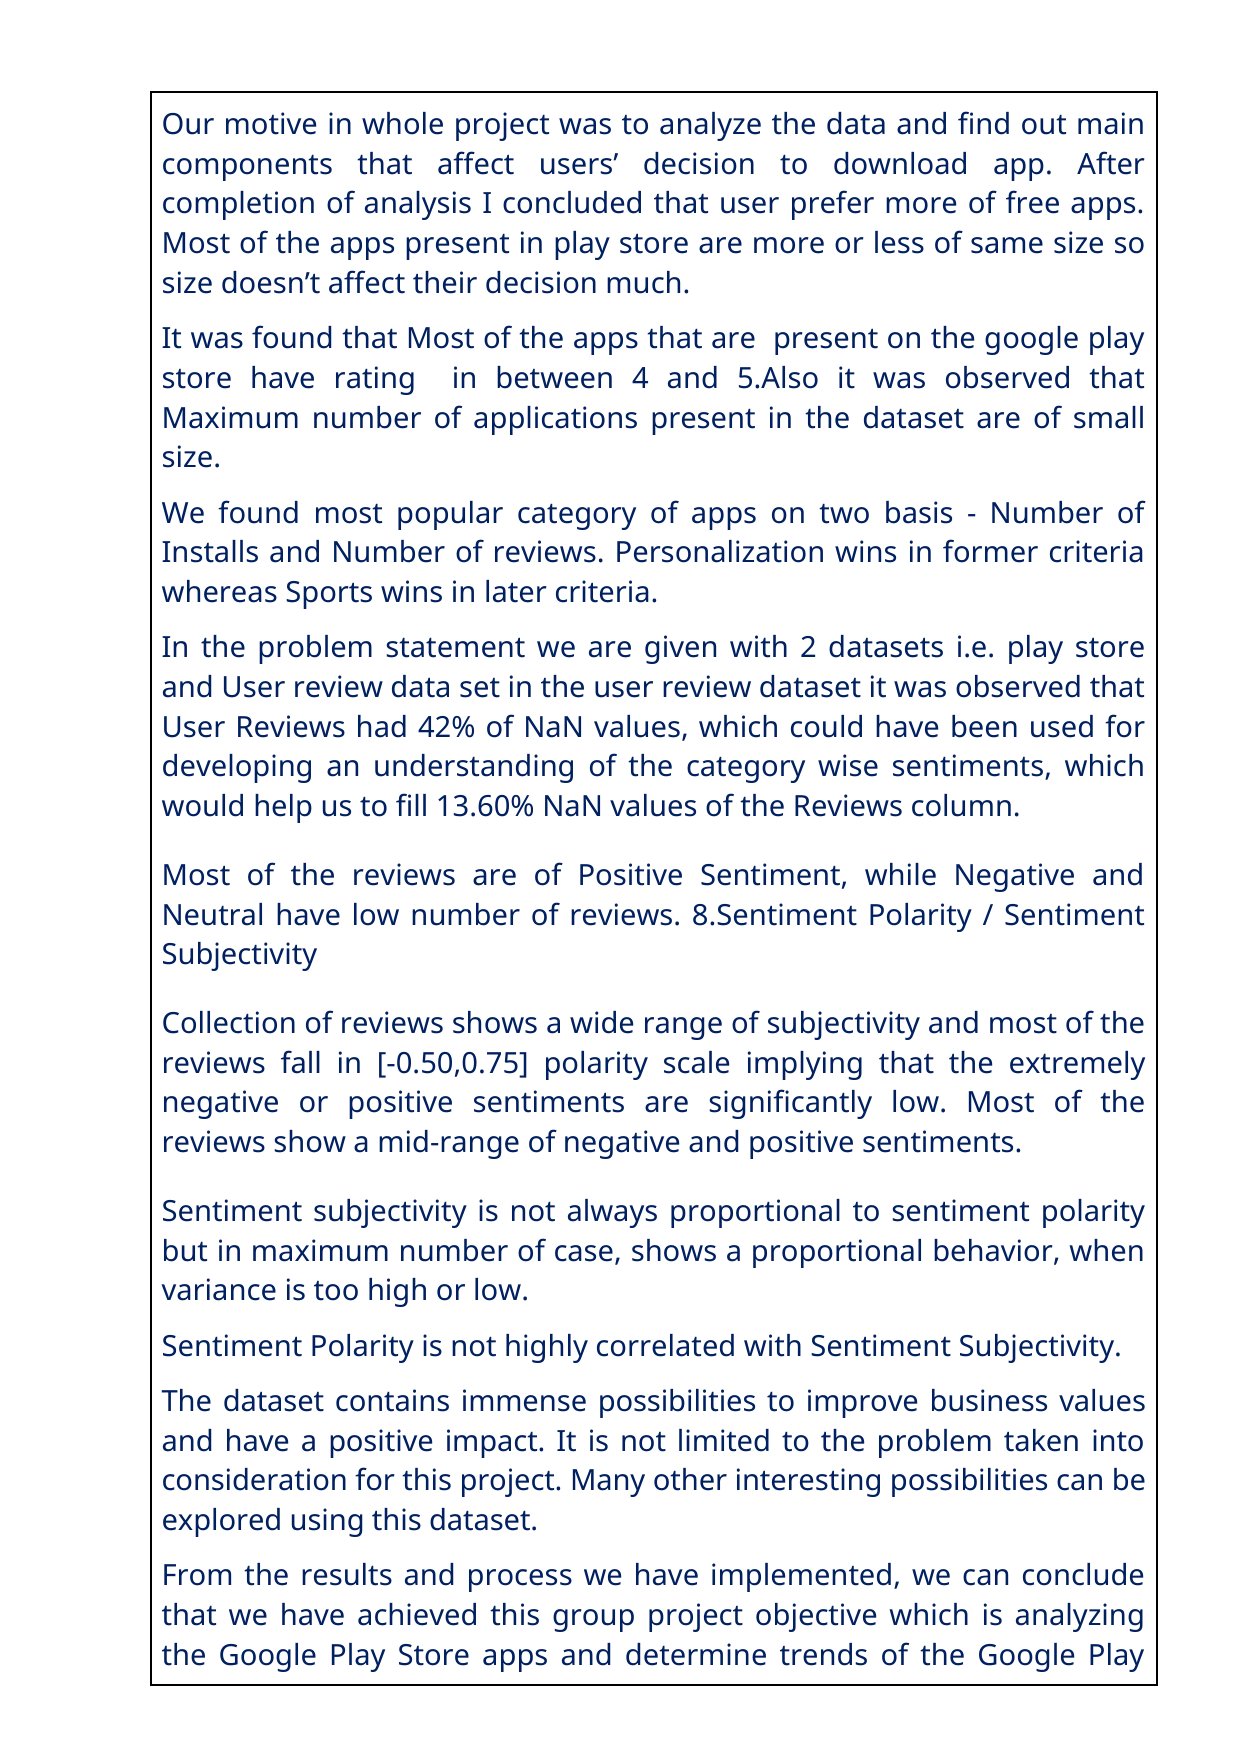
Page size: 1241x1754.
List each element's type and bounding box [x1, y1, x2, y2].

table_cell [152, 93, 1156, 1684]
